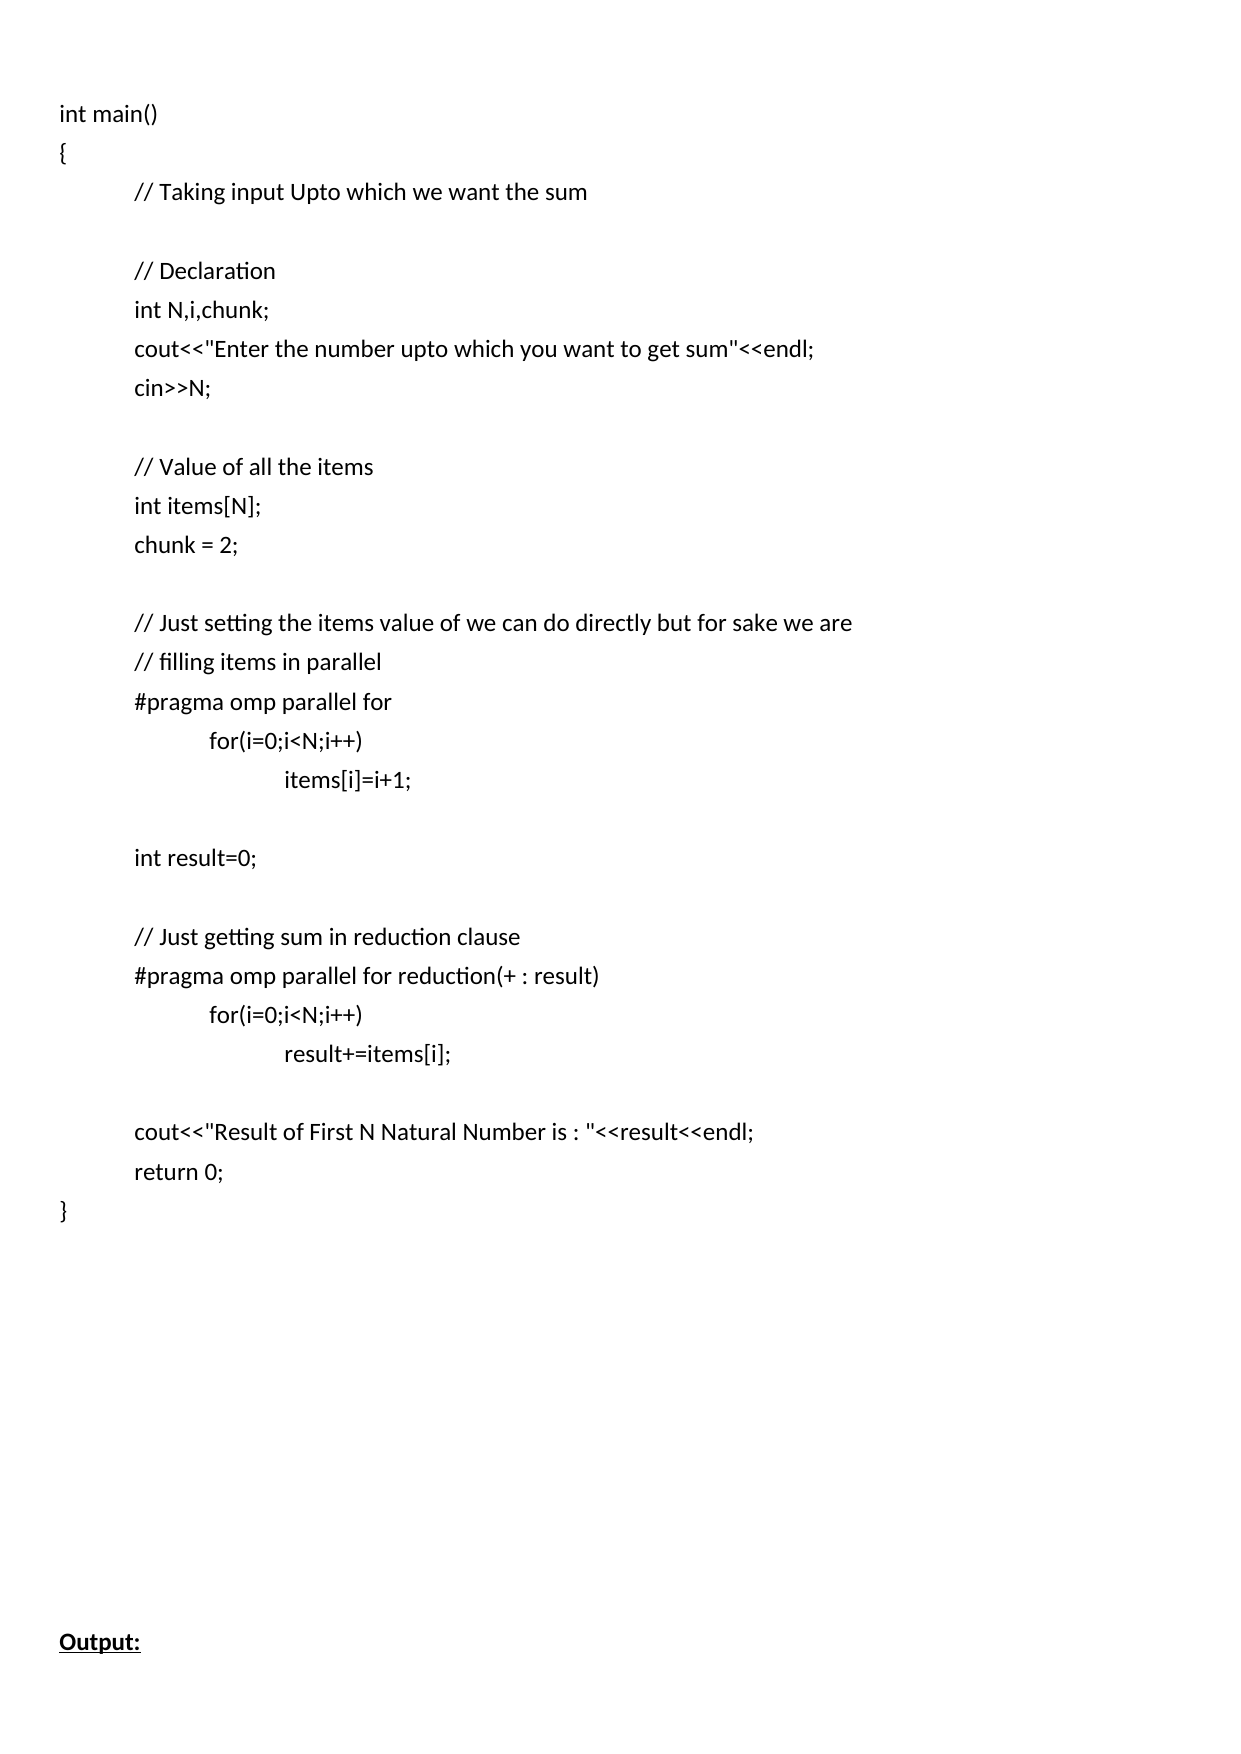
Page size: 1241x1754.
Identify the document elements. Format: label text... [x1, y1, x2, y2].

text Output: [59, 1626, 1181, 1656]
text int items[N]; [59, 490, 1181, 520]
text for(i=0;i<N;i++) [59, 999, 1181, 1029]
text for(i=0;i<N;i++) [59, 725, 1181, 755]
text items[i]=i+1; [59, 764, 1181, 794]
text // Declaration [59, 255, 1181, 285]
text int N,i,chunk; [59, 294, 1181, 324]
text // filling items in parallel [59, 647, 1181, 677]
text cin>>N; [59, 372, 1181, 403]
text result+=items[i]; [59, 1038, 1181, 1069]
text return 0; [59, 1156, 1181, 1186]
text int result=0; [59, 842, 1181, 873]
text // Taking input Upto which we want the sum [59, 177, 1181, 207]
text #pragma omp parallel for reduction(+ : result) [59, 960, 1181, 990]
text cout<<"Result of First N Natural Number is : "<<result<<endl; [59, 1117, 1181, 1147]
text // Just setting the items value of we can do directly but for sake we are [59, 607, 1181, 638]
text #pragma omp parallel for [59, 686, 1181, 716]
text cout<<"Enter the number upto which you want to get sum"<<endl; [59, 333, 1181, 364]
text { [59, 137, 1181, 168]
text // Just getting sum in reduction clause [59, 921, 1181, 951]
text // Value of all the items [59, 451, 1181, 481]
text } [59, 1195, 1181, 1225]
text chunk = 2; [59, 529, 1181, 559]
text int main() [59, 98, 1181, 129]
